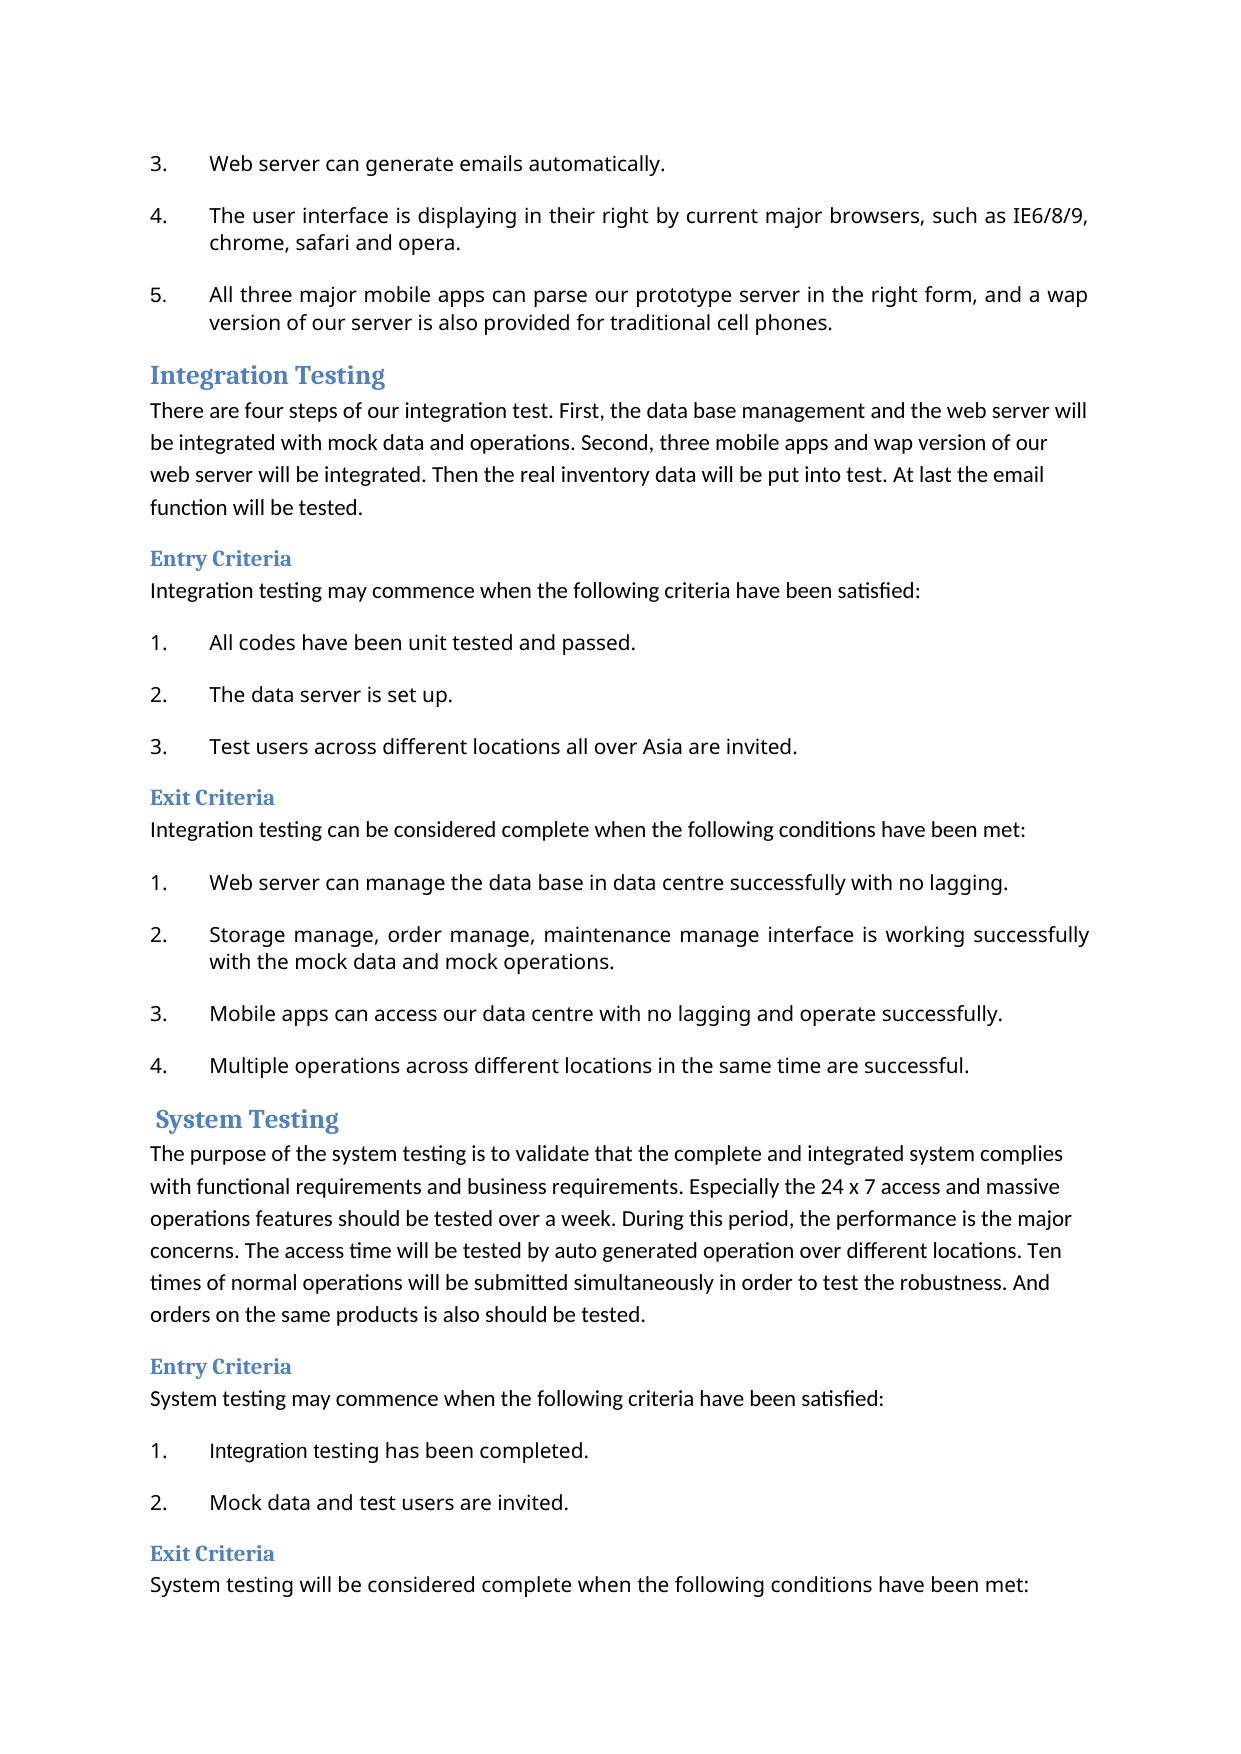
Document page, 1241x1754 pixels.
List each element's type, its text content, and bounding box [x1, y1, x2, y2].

list Web server can generate emails automatically. [150, 150, 1090, 177]
list Storage manage, order manage, maintenance manage interface is working successfully with the mock data and mock operations. [150, 921, 1090, 975]
subtitle Entry Criteria [150, 1353, 1090, 1380]
list Mock data and test users are invited. [150, 1489, 1090, 1516]
subtitle Exit Criteria [150, 1541, 1090, 1567]
subtitle Exit Criteria [150, 785, 1090, 812]
list Integration testing has been completed. [150, 1437, 1090, 1464]
list The user interface is displaying in their right by current major browsers, such as IE6/8/9, chrome, safari and opera. [150, 202, 1090, 256]
list Multiple operations across different locations in the same time are successful. [150, 1052, 1090, 1079]
list Web server can manage the data base in data centre successfully with no lagging. [150, 868, 1090, 896]
text Integration testing can be considered complete when the following conditions have been met: [150, 815, 1090, 843]
subtitle Integration Testing [150, 360, 1090, 392]
list All three major mobile apps can parse our prototype server in the right form, and a wap version of our server is also provided for traditional cell phones. [150, 281, 1090, 335]
list The data server is set up. [150, 681, 1090, 708]
text The purpose of the system testing is to validate that the complete and integrated system complies with functional requirements and business requirements. Especially the 24 x 7 access and massive operations features should be tested over a week. During this period, the performance is the major concerns. The access time will be tested by auto generated operation over different locations. Ten times of normal operations will be submitted simultaneously in order to test the robustness. And orders on the same products is also should be tested. [150, 1139, 1090, 1328]
list Test users across different locations all over Asia are invited. [150, 733, 1090, 760]
subtitle System Testing [150, 1104, 1090, 1135]
list All codes have been unit tested and passed. [150, 629, 1090, 656]
text Integration testing may commence when the following criteria have been satisfied: [150, 576, 1090, 604]
subtitle Entry Criteria [150, 546, 1090, 572]
text There are four steps of our integration test. First, the data base management and the web server will be integrated with mock data and operations. Second, three mobile apps and wap version of our web server will be integrated. Then the real inventory data will be put into test. At last the email function will be tested. [150, 396, 1090, 521]
text System testing may commence when the following criteria have been satisfied: [150, 1384, 1090, 1412]
list System testing will be considered complete when the following conditions have been met: [150, 1571, 1090, 1598]
list Mobile apps can access our data centre with no lagging and operate successfully. [150, 1000, 1090, 1027]
